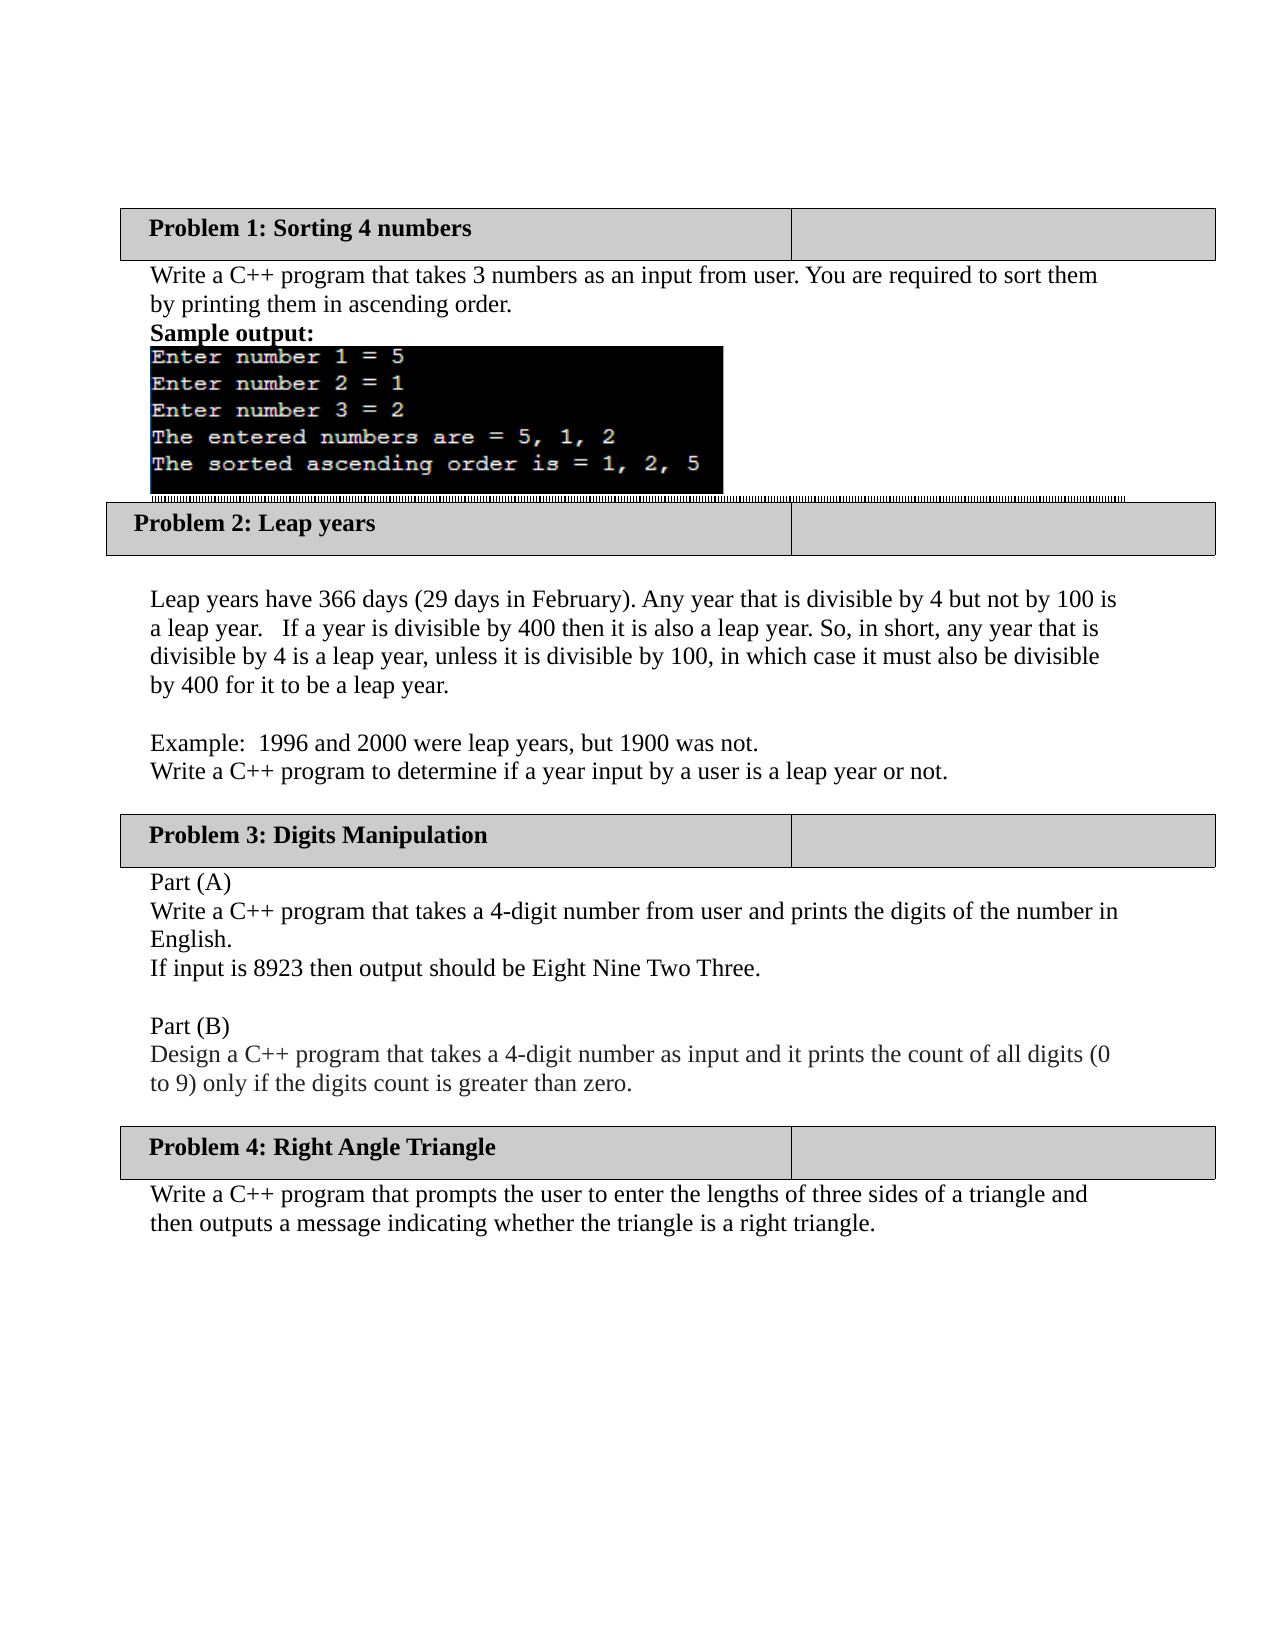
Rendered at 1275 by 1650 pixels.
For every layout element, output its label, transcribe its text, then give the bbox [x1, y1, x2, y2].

text Write a C++ program that takes a 4-digit number from user and prints the digits of the number in English. [150, 896, 1125, 953]
table_header [792, 815, 1215, 867]
table_header Problem 4: Right Angle Triangle [121, 1127, 791, 1179]
table_header Problem 3: Digits Manipulation [121, 815, 791, 867]
table_header [792, 209, 1215, 260]
text Write a C++ program that takes 3 numbers as an input from user. You are required to sort them by printing them in ascending order. [150, 261, 1125, 318]
text Design a C++ program that takes a 4-digit number as input and it prints the count of all digits (0 to 9) only if the digits count is greater than zero. [150, 1039, 1125, 1097]
table_header Problem 1: Sorting 4 numbers [121, 209, 791, 260]
text Write a C++ program to determine if a year input by a user is a leap year or not. [150, 756, 1125, 785]
text Leap years have 366 days (29 days in February). Any year that is divisible by 4 but not by 100 is a leap year. If a year is divisible by 400 then it is also a leap year. So, in short, any year that is divisible by 4 is a leap year, unless it is divisible by 100, in which case it must also be divisible by 400 for it to be a leap year. [150, 584, 1125, 699]
table_header Problem 2: Leap years [107, 503, 791, 555]
text Part (A) [150, 868, 1125, 896]
text Part (B) [150, 1011, 1125, 1039]
table_header [792, 1127, 1215, 1179]
picture [150, 346, 724, 494]
table_header [792, 503, 1215, 555]
text Example: 1996 and 2000 were leap years, but 1900 was not. [150, 728, 1125, 756]
text Sample output: [150, 318, 1125, 347]
text Write a C++ program that prompts the user to enter the lengths of three sides of a triangle and then outputs a message indicating whether the triangle is a right triangle. [150, 1180, 1125, 1236]
text If input is 8923 then output should be Eight Nine Two Three. [150, 953, 1125, 982]
